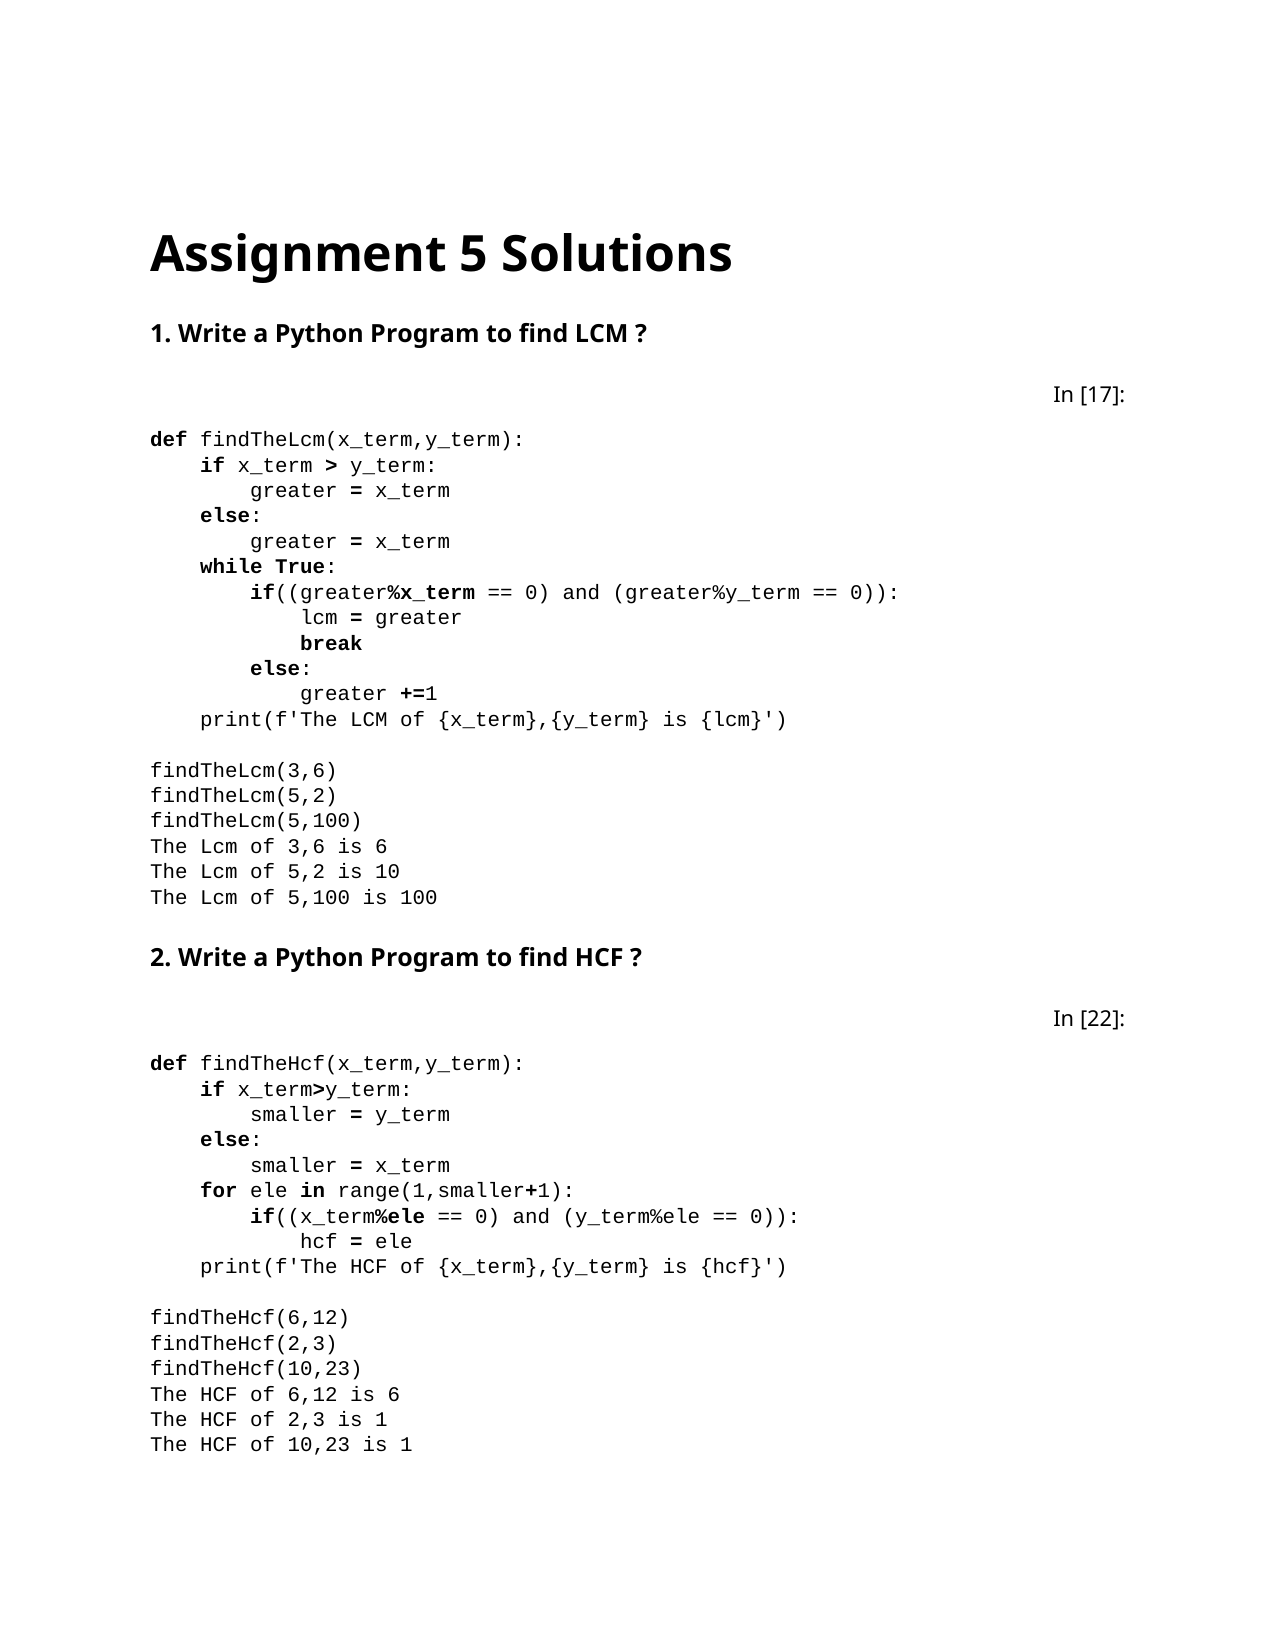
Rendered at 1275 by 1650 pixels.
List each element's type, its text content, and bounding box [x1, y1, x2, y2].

text smaller = x_term [150, 1153, 1125, 1178]
text In [22]: [150, 1003, 1125, 1032]
text findTheHcf(10,23) [150, 1356, 1125, 1382]
text findTheHcf(2,3) [150, 1331, 1125, 1356]
text def findTheHcf(x_term,y_term): [150, 1051, 1125, 1077]
text lcm = greater [150, 605, 1125, 631]
text findTheHcf(6,12) [150, 1306, 1125, 1331]
subtitle 1. Write a Python Program to find LCM ? [150, 315, 1125, 349]
text hcf = ele [150, 1229, 1125, 1255]
text findTheLcm(5,2) [150, 783, 1125, 809]
text The HCF of 10,23 is 1 [150, 1433, 1125, 1458]
text greater +=1 [150, 682, 1125, 707]
text else: [150, 656, 1125, 682]
text The HCF of 6,12 is 6 [150, 1382, 1125, 1407]
text findTheLcm(5,100) [150, 809, 1125, 834]
text In [17]: [150, 379, 1125, 408]
text if((x_term%ele == 0) and (y_term%ele == 0)): [150, 1204, 1125, 1229]
text greater = x_term [150, 529, 1125, 554]
text break [150, 631, 1125, 656]
text def findTheLcm(x_term,y_term): [150, 427, 1125, 453]
text smaller = y_term [150, 1102, 1125, 1128]
text The Lcm of 5,2 is 10 [150, 859, 1125, 885]
text while True: [150, 554, 1125, 580]
text findTheLcm(3,6) [150, 758, 1125, 783]
text The Lcm of 5,100 is 100 [150, 885, 1125, 910]
subtitle Assignment 5 Solutions [150, 150, 1125, 286]
text The Lcm of 3,6 is 6 [150, 834, 1125, 859]
text else: [150, 1128, 1125, 1153]
text for ele in range(1,smaller+1): [150, 1178, 1125, 1204]
subtitle 2. Write a Python Program to find HCF ? [150, 939, 1125, 973]
text greater = x_term [150, 478, 1125, 504]
text else: [150, 504, 1125, 529]
text print(f'The HCF of {x_term},{y_term} is {hcf}') [150, 1255, 1125, 1280]
text The HCF of 2,3 is 1 [150, 1407, 1125, 1433]
text if x_term>y_term: [150, 1077, 1125, 1102]
text print(f'The LCM of {x_term},{y_term} is {lcm}') [150, 707, 1125, 732]
text if x_term > y_term: [150, 453, 1125, 478]
text if((greater%x_term == 0) and (greater%y_term == 0)): [150, 580, 1125, 605]
